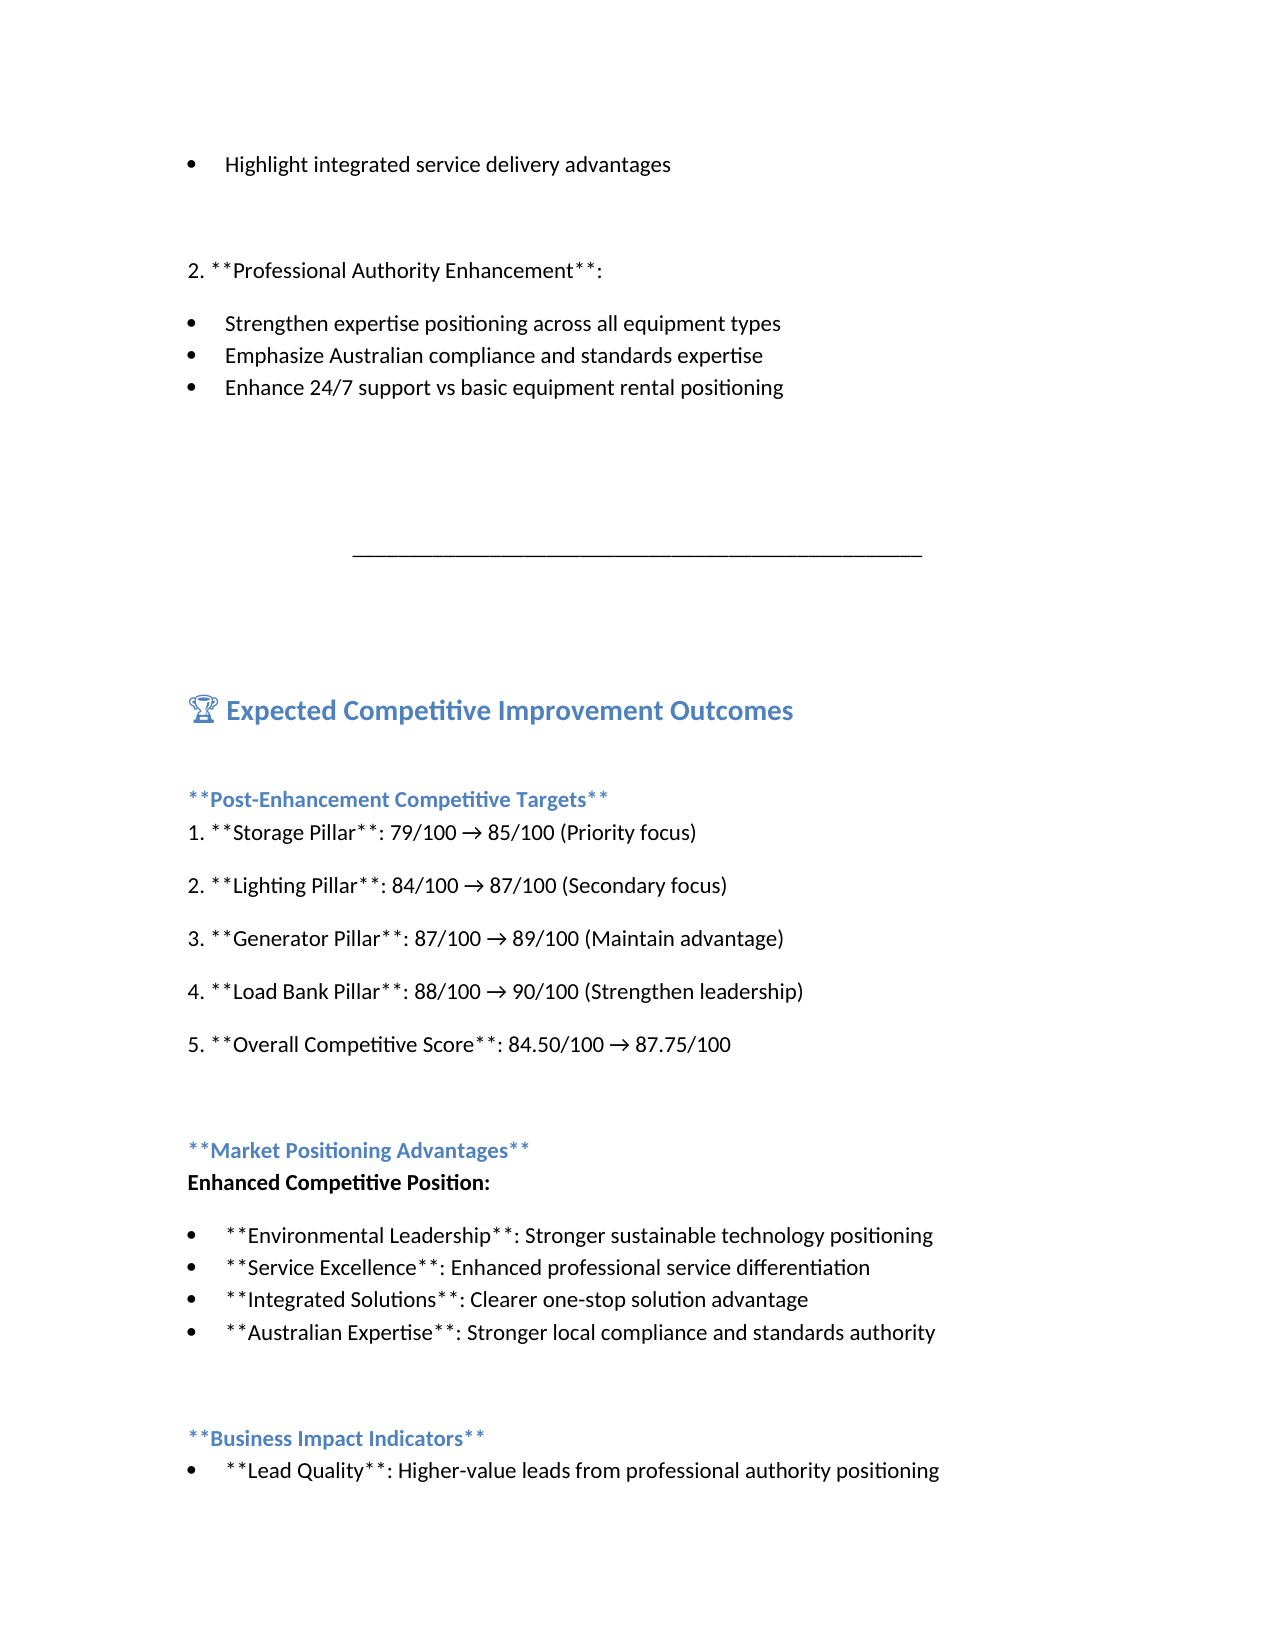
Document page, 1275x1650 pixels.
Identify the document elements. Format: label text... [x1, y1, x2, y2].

list **Australian Expertise**: Stronger local compliance and standards authority [187, 1318, 1087, 1346]
subtitle **Post-Enhancement Competitive Targets** [187, 786, 1087, 813]
list **Lead Quality**: Higher-value leads from professional authority positioning [187, 1456, 1087, 1484]
subtitle **Market Positioning Advantages** [187, 1136, 1087, 1164]
text 4. **Load Bank Pillar**: 88/100 → 90/100 (Strengthen leadership) [187, 977, 1087, 1005]
text 2. **Professional Authority Enhancement**: [187, 256, 1087, 284]
text 5. **Overall Competitive Score**: 84.50/100 → 87.75/100 [187, 1030, 1087, 1058]
list Enhance 24/7 support vs basic equipment rental positioning [187, 373, 1087, 401]
list Highlight integrated service delivery advantages [187, 150, 1087, 178]
list **Integrated Solutions**: Clearer one-stop solution advantage [187, 1285, 1087, 1313]
text __________________________________________________ [187, 532, 1087, 561]
subtitle **Business Impact Indicators** [187, 1424, 1087, 1452]
list **Environmental Leadership**: Stronger sustainable technology positioning [187, 1221, 1087, 1249]
list Strengthen expertise positioning across all equipment types [187, 309, 1087, 337]
text 1. **Storage Pillar**: 79/100 → 85/100 (Priority focus) [187, 818, 1087, 846]
text 3. **Generator Pillar**: 87/100 → 89/100 (Maintain advantage) [187, 924, 1087, 952]
text 2. **Lighting Pillar**: 84/100 → 87/100 (Secondary focus) [187, 871, 1087, 899]
subtitle 🏆 Expected Competitive Improvement Outcomes [187, 692, 1087, 727]
text Enhanced Competitive Position: [187, 1168, 1087, 1196]
list **Service Excellence**: Enhanced professional service differentiation [187, 1253, 1087, 1281]
list Emphasize Australian compliance and standards expertise [187, 341, 1087, 369]
